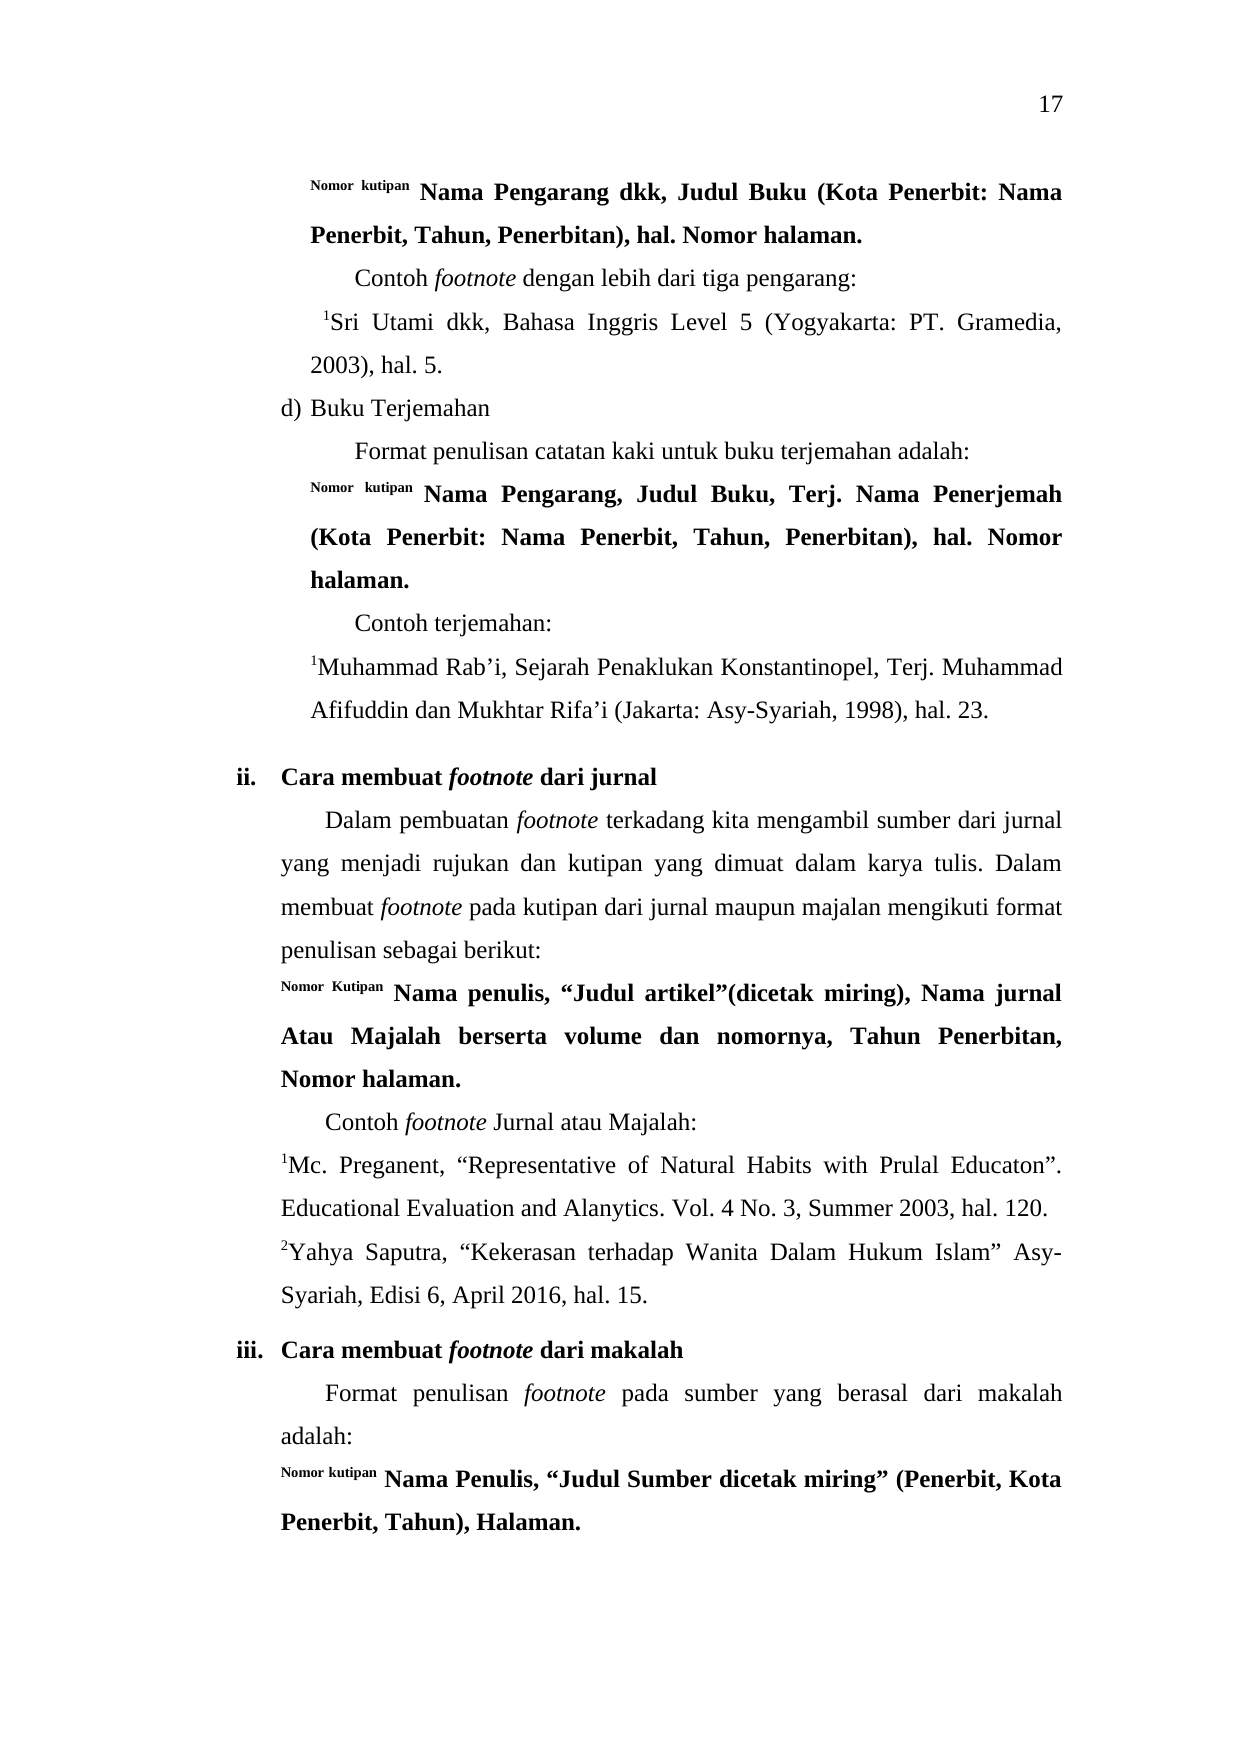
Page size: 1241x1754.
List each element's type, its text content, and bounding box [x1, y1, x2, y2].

list 1Mc. Preganent, “Representative of Natural Habits with Prulal Educaton”. Educational Evaluation and Alanytics. Vol. 4 No. 3, Summer 2003, hal. 120. [281, 1150, 1063, 1222]
list Buku Terjemahan [281, 393, 1063, 422]
list Contoh footnote dengan lebih dari tiga pengarang: [310, 263, 1063, 292]
list 1Muhammad Rab’i, Sejarah Penaklukan Konstantinopel, Terj. Muhammad Afifuddin dan Mukhtar Rifa’i (Jakarta: Asy-Syariah, 1998), hal. 23. [310, 652, 1063, 723]
list Cara membuat footnote dari makalah [236, 1335, 1063, 1364]
list 1Sri Utami dkk, Bahasa Inggris Level 5 (Yogyakarta: PT. Gramedia, 2003), hal. 5. [310, 307, 1063, 378]
list Nomor kutipan Nama Pengarang dkk, Judul Buku (Kota Penerbit: Nama Penerbit, Tahun, Penerbitan), hal. Nomor halaman. [310, 177, 1063, 249]
list Format penulisan footnote pada sumber yang berasal dari makalah adalah: [281, 1378, 1063, 1450]
list Dalam pembuatan footnote terkadang kita mengambil sumber dari jurnal yang menjadi rujukan dan kutipan yang dimuat dalam karya tulis. Dalam membuat footnote pada kutipan dari jurnal maupun majalan mengikuti format penulisan sebagai berikut: [281, 805, 1063, 963]
list 2Yahya Saputra, “Kekerasan terhadap Wanita Dalam Hukum Islam” Asy-Syariah, Edisi 6, April 2016, hal. 15. [281, 1237, 1063, 1308]
list Format penulisan catatan kaki untuk buku terjemahan adalah: [310, 436, 1063, 465]
list Nomor Kutipan Nama penulis, “Judul artikel”(dicetak miring), Nama jurnal Atau Majalah berserta volume dan nomornya, Tahun Penerbitan, Nomor halaman. [281, 978, 1063, 1093]
list Contoh terjemahan: [310, 608, 1063, 637]
list Contoh footnote Jurnal atau Majalah: [281, 1107, 1063, 1136]
list Cara membuat footnote dari jurnal [236, 762, 1063, 791]
list Nomor kutipan Nama Pengarang, Judul Buku, Terj. Nama Penerjemah (Kota Penerbit: Nama Penerbit, Tahun, Penerbitan), hal. Nomor halaman. [310, 479, 1063, 594]
list Nomor kutipan Nama Penulis, “Judul Sumber dicetak miring” (Penerbit, Kota Penerbit, Tahun), Halaman. [281, 1464, 1063, 1536]
